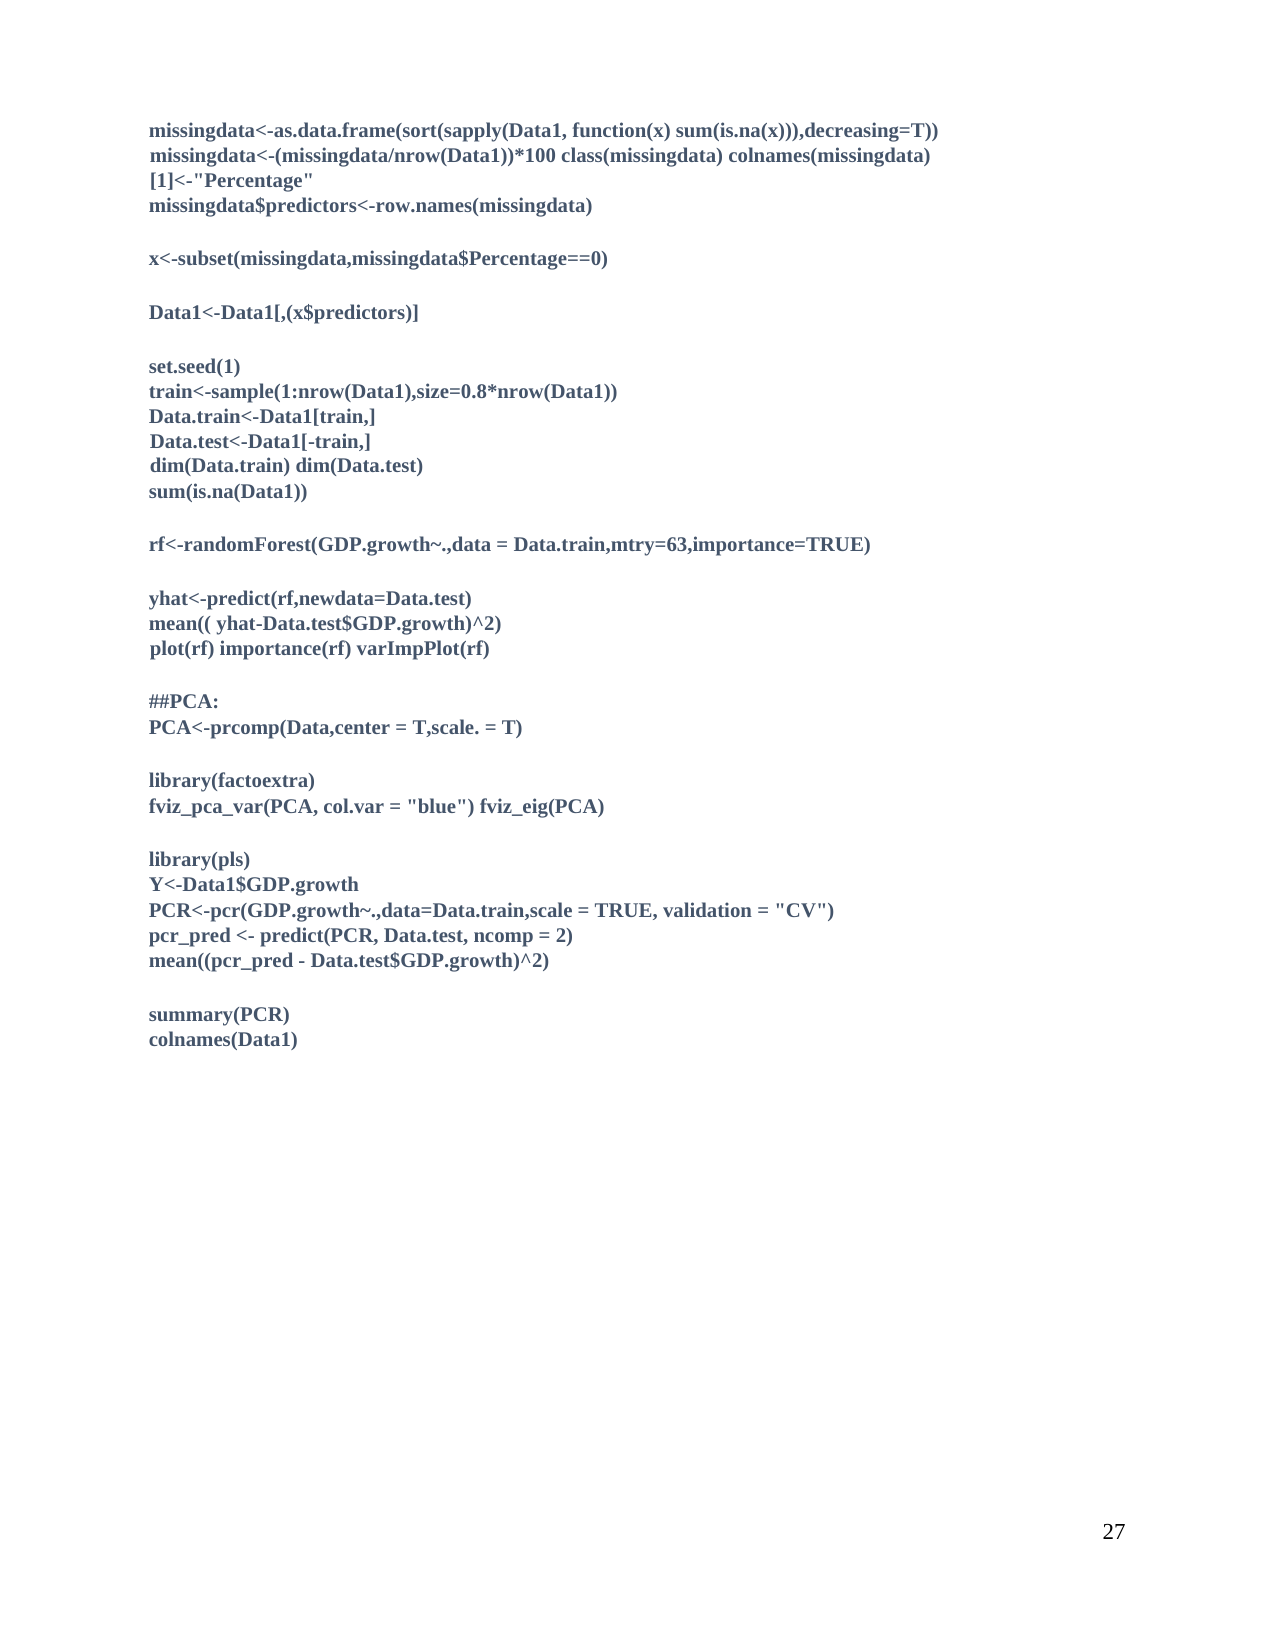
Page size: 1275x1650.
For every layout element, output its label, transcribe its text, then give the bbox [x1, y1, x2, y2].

text rf<-randomForest(GDP.growth~.,data = Data.train,mtry=63,importance=TRUE) [148, 532, 1142, 556]
text PCR<-pcr(GDP.growth~.,data=Data.train,scale = TRUE, validation = "CV") [148, 898, 1142, 922]
text summary(PCR) [148, 1002, 1142, 1026]
text library(pls) [148, 847, 1142, 871]
text PCA<-prcomp(Data,center = T,scale. = T) [148, 715, 1142, 739]
text sum(is.na(Data1)) [148, 479, 1142, 503]
text train<-sample(1:nrow(Data1),size=0.8*nrow(Data1)) [148, 379, 1142, 403]
text mean((pcr_pred - Data.test$GDP.growth)^2) [148, 948, 1142, 972]
text set.seed(1) [148, 354, 1142, 378]
text Data.train<-Data1[train,] Data.test<-Data1[-train,] dim(Data.train) dim(Data.test) [148, 404, 423, 477]
text mean(( yhat-Data.test$GDP.growth)^2) plot(rf) importance(rf) varImpPlot(rf) [148, 611, 503, 660]
text library(factoextra) [148, 768, 1142, 792]
text Data1<-Data1[,(x$predictors)] [148, 300, 1142, 324]
text Y<-Data1$GDP.growth [148, 872, 1142, 896]
text colnames(Data1) [148, 1027, 1142, 1051]
text ##PCA: [148, 689, 1142, 713]
text x<-subset(missingdata,missingdata$Percentage==0) [148, 246, 1142, 270]
text missingdata$predictors<-row.names(missingdata) [148, 193, 1142, 217]
text pcr_pred <- predict(PCR, Data.test, ncomp = 2) [148, 923, 1142, 947]
text yhat<-predict(rf,newdata=Data.test) [148, 586, 1142, 610]
text missingdata<-as.data.frame(sort(sapply(Data1, function(x) sum(is.na(x))),decreasing=T)) missingdata<-(missingdata/nrow(Data1))*100 class(missingdata) colnames(missingdata)[1]<-"Percentage" [148, 118, 939, 192]
text fviz_pca_var(PCA, col.var = "blue") fviz_eig(PCA) [148, 793, 606, 818]
